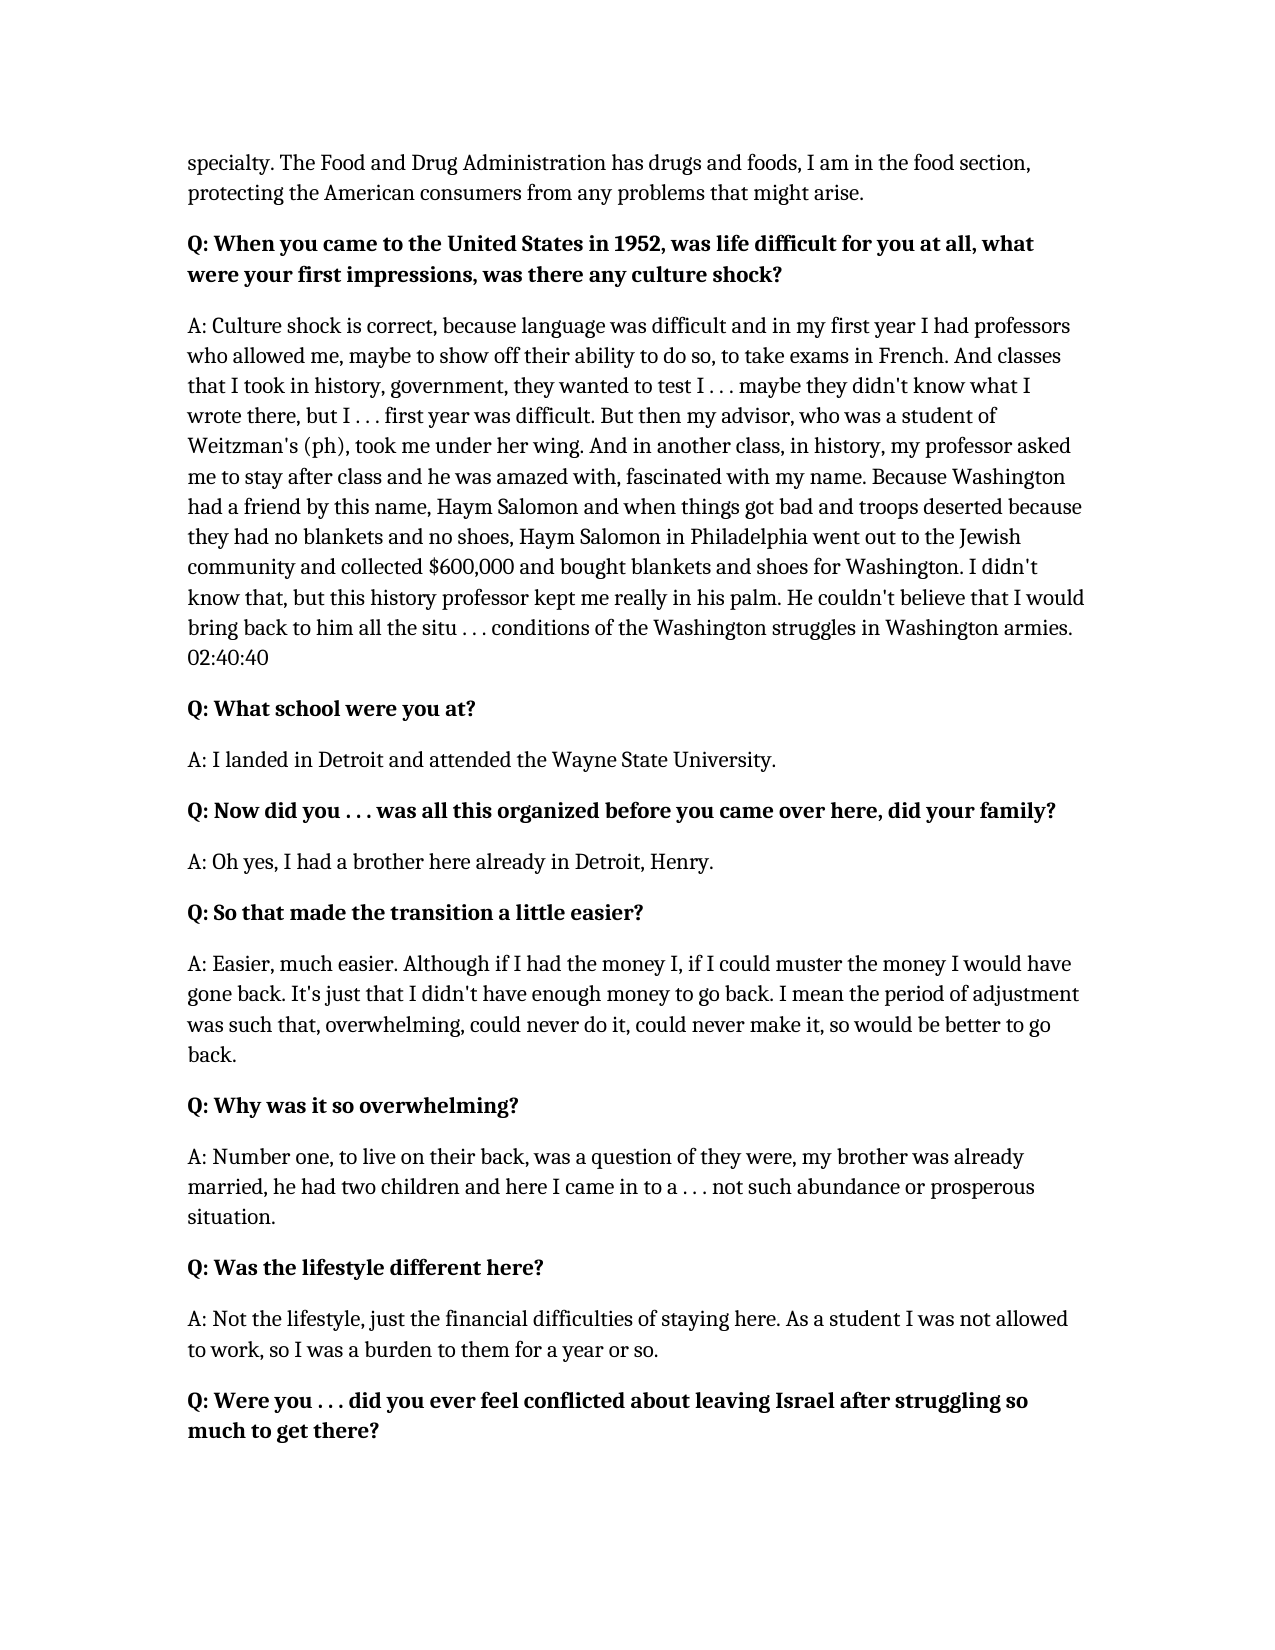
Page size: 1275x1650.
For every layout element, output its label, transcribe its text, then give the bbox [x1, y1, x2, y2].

text A: I landed in Detroit and attended the Wayne State University. [187, 747, 1087, 773]
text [187, 150, 1087, 207]
text Q: Why was it so overwhelming? [187, 1093, 1087, 1119]
text A: Easier, much easier. Although if I had the money I, if I could muster the money I would have gone back. It's just that I didn't have enough money to go back. I mean the period of adjustment was such that, overwhelming, could never do it, could never make it, so would be better to go back. [187, 951, 1087, 1068]
text Q: So that made the transition a little easier? [187, 900, 1087, 926]
text Q: Now did you . . . was all this organized before you came over here, did your family? [187, 798, 1087, 824]
text A: Culture shock is correct, because language was difficult and in my first year I had professors who allowed me, maybe to show off their ability to do so, to take exams in French. And classes that I took in history, government, they wanted to test I . . . maybe they didn't know what I wrote there, but I . . . first year was difficult. But then my advisor, who was a student of Weitzman's (ph), took me under her wing. And in another class, in history, my professor asked me to stay after class and he was amazed with, fascinated with my name. Because Washington had a friend by this name, Haym Salomon and when things got bad and troops deserted because they had no blankets and no shoes, Haym Salomon in Philadelphia went out to the Jewish community and collected $600,000 and bought blankets and shoes for Washington. I didn't know that, but this history professor kept me really in his palm. He couldn't believe that I would bring back to him all the situ . . . conditions of the Washington struggles in Washington armies. 02:40:40 [187, 312, 1087, 671]
text A: Not the lifestyle, just the financial difficulties of staying here. As a student I was not allowed to work, so I was a burden to them for a year or so. [187, 1306, 1087, 1363]
text Q: When you came to the United States in 1952, was life difficult for you at all, what were your first impressions, was there any culture shock? [187, 231, 1087, 288]
text Q: Were you . . . did you ever feel conflicted about leaving Israel after struggling so much to get there? [187, 1387, 1087, 1444]
text A: Number one, to live on their back, was a question of they were, my brother was already married, he had two children and here I came in to a . . . not such abundance or prosperous situation. [187, 1144, 1087, 1231]
text Q: What school were you at? [187, 696, 1087, 722]
text A: Oh yes, I had a brother here already in Detroit, Henry. [187, 849, 1087, 875]
text Q: Was the lifestyle different here? [187, 1255, 1087, 1282]
